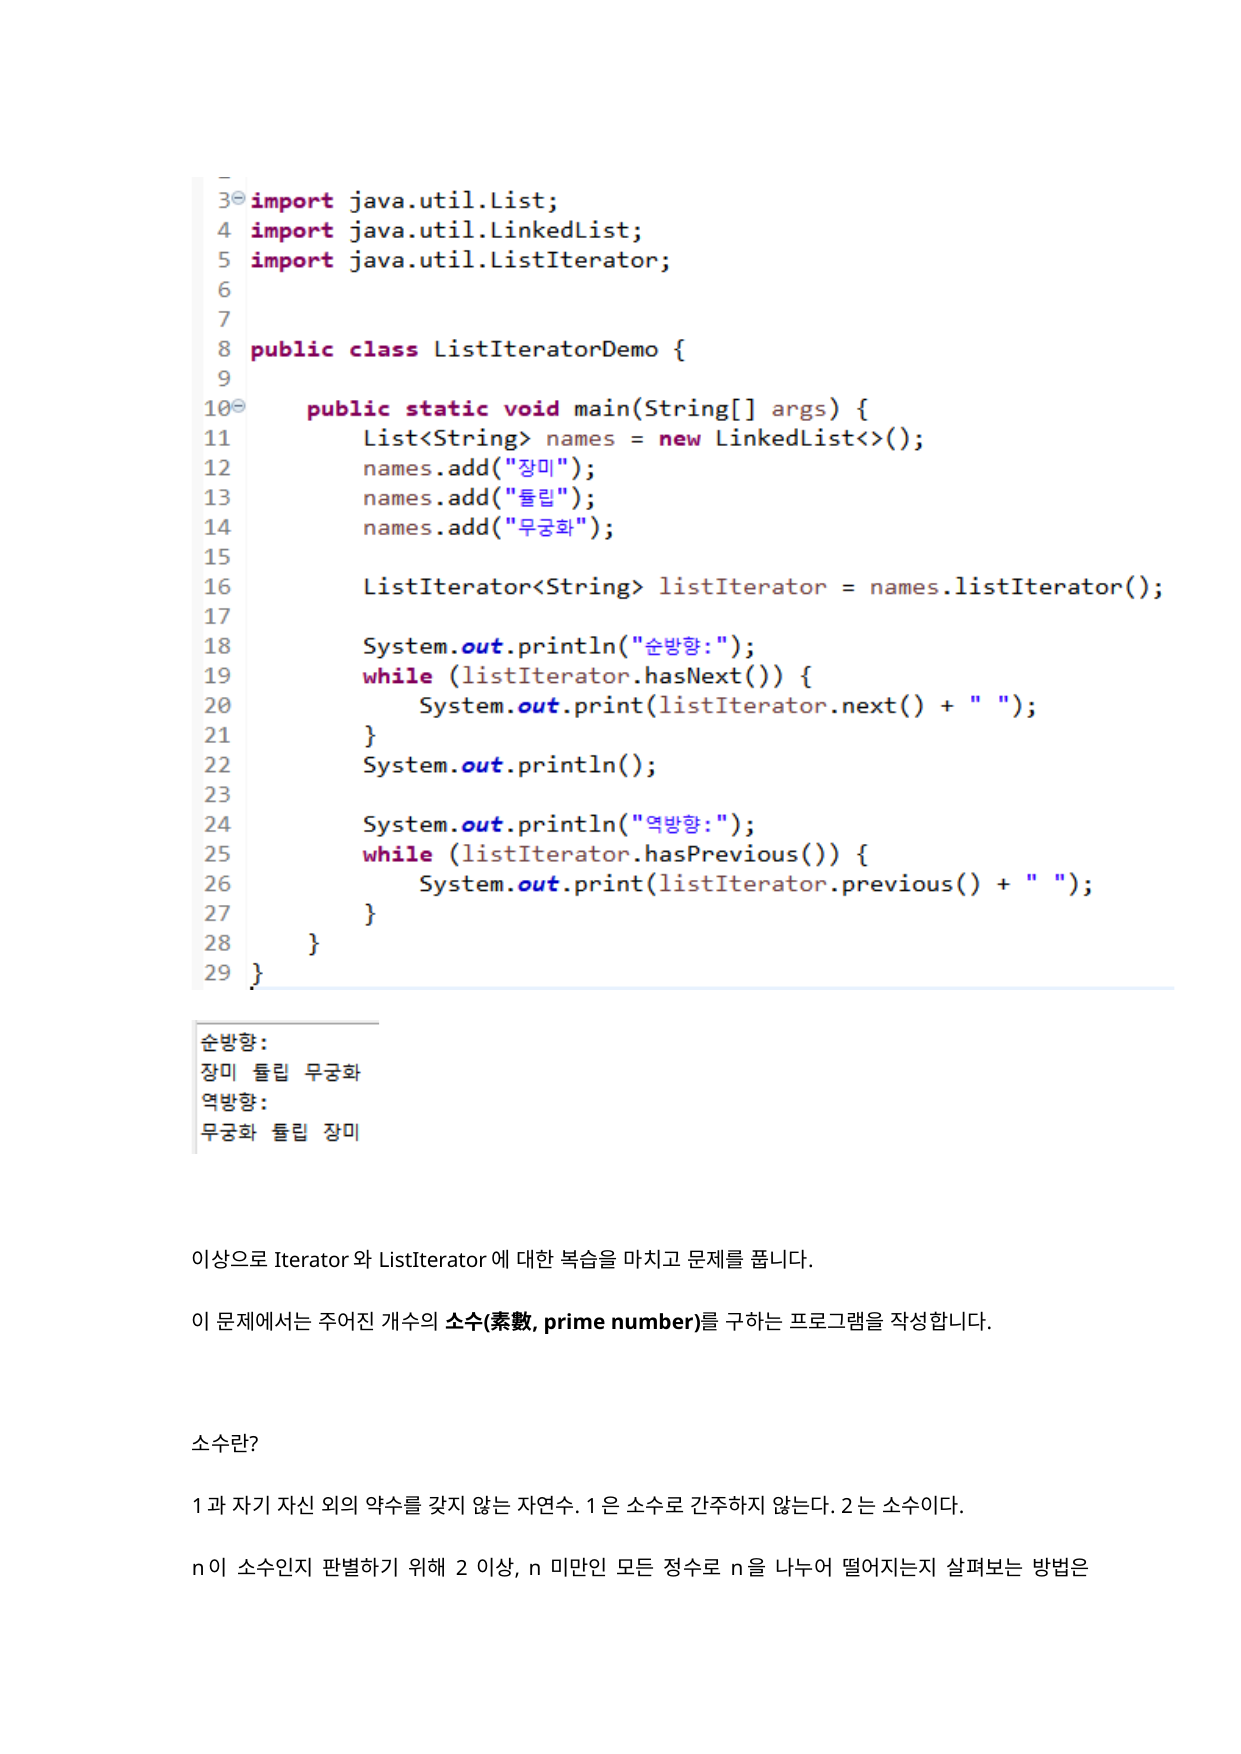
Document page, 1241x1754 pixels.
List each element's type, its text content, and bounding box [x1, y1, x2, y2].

text 이상으로 Iterator와 ListIterator에 대한 복습을 마치고 문제를 풉니다. [192, 1243, 1090, 1274]
text 이 문제에서는 주어진 개수의 소수(素數, prime number)를 구하는 프로그램을 작성합니다. [192, 1306, 1090, 1336]
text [192, 1551, 1090, 1581]
picture [191, 1020, 380, 1154]
text 소수란? [192, 1427, 1090, 1457]
text 1과 자기 자신 외의 약수를 갖지 않는 자연수. 1은 소수로 간주하지 않는다. 2는 소수이다. [192, 1489, 1090, 1519]
picture [191, 177, 1175, 990]
